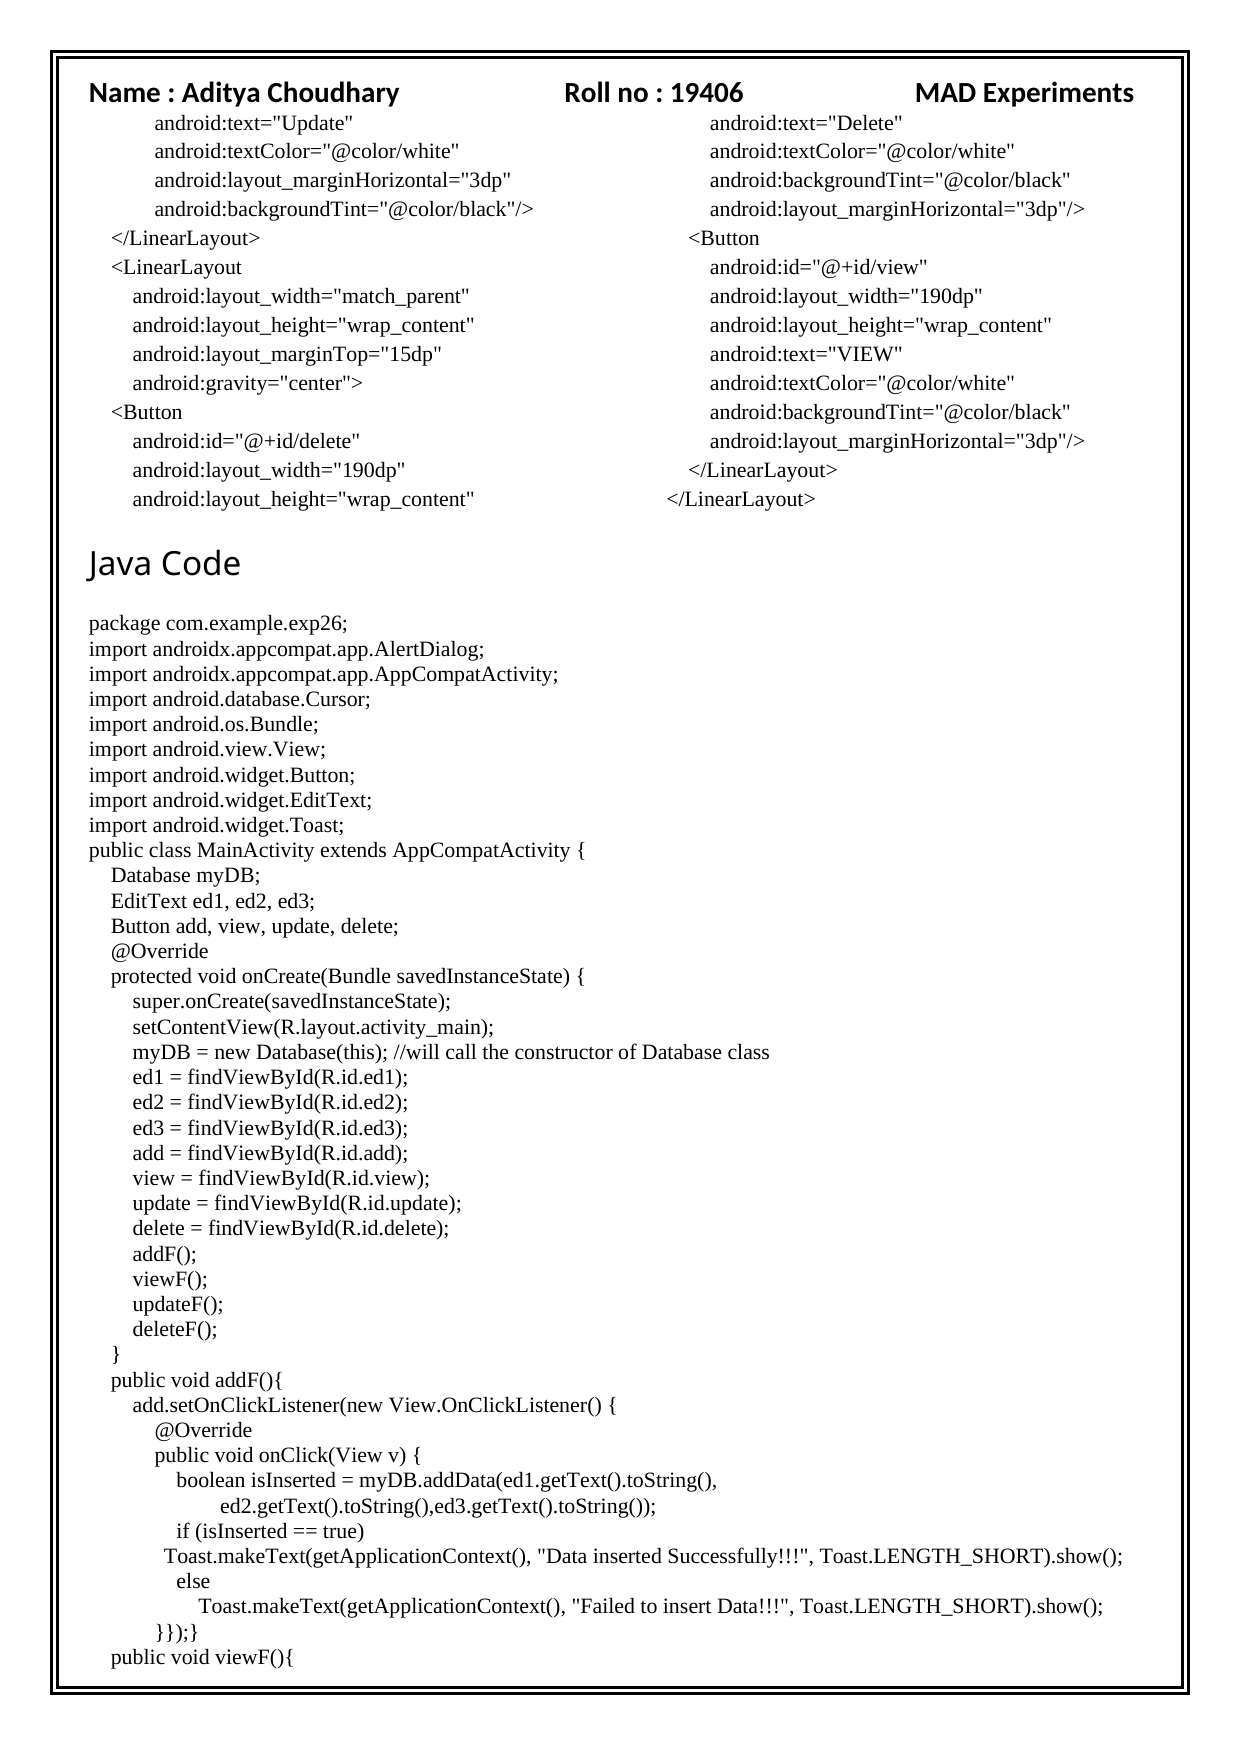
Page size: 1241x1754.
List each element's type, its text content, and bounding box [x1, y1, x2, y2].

text android:layout_width="190dp" [89, 457, 592, 482]
text Toast.makeText(getApplicationContext(), "Data inserted Successfully!!!", Toast.LENGTH_SHORT).show(); [164, 1543, 1169, 1568]
text import android.view.View; [89, 736, 1169, 762]
text Button add, view, update, delete; [89, 913, 1169, 938]
text </LinearLayout> [666, 457, 1169, 482]
text @Override [89, 1417, 1169, 1442]
text android:gravity="center"> [89, 370, 592, 395]
text view = findViewById(R.id.view); [89, 1165, 1169, 1190]
text }});} [89, 1619, 1169, 1644]
text if (isInserted == true) [89, 1518, 1169, 1543]
text addF(); [89, 1241, 1169, 1266]
text android:layout_width="190dp" [666, 283, 1169, 308]
text import android.widget.Toast; [89, 812, 1169, 837]
text android:id="@+id/delete" [89, 428, 592, 453]
text android:text="Update" [89, 109, 592, 135]
text setContentView(R.layout.activity_main); [89, 1014, 1169, 1039]
text import androidx.appcompat.app.AlertDialog; [89, 636, 1169, 661]
text android:layout_marginHorizontal="3dp" [89, 167, 592, 193]
text @Override [89, 938, 1169, 963]
text viewF(); [89, 1266, 1169, 1291]
text updateF(); [89, 1291, 1169, 1316]
text </LinearLayout> [666, 486, 1169, 511]
text android:textColor="@color/white" [666, 138, 1169, 164]
text android:backgroundTint="@color/black"/> [89, 196, 592, 222]
text else [89, 1568, 1169, 1593]
text android:textColor="@color/white" [666, 370, 1169, 395]
text <LinearLayout [89, 254, 592, 279]
text myDB = new Database(this); //will call the constructor of Database class [89, 1039, 1169, 1064]
text protected void onCreate(Bundle savedInstanceState) { [89, 963, 1169, 988]
text import android.widget.Button; [89, 762, 1169, 787]
text <Button [89, 399, 592, 424]
text update = findViewById(R.id.update); [89, 1190, 1169, 1215]
text Database myDB; [89, 862, 1169, 888]
text ed2.getText().toString(),ed3.getText().toString()); [89, 1493, 1169, 1518]
text delete = findViewById(R.id.delete); [89, 1215, 1169, 1241]
text android:layout_marginHorizontal="3dp"/> [666, 196, 1169, 222]
text android:text="Delete" [666, 109, 1169, 135]
text public void onClick(View v) { [89, 1442, 1169, 1467]
text public void addF(){ [89, 1367, 1169, 1392]
text import android.database.Cursor; [89, 686, 1169, 711]
text android:text="VIEW" [666, 341, 1169, 366]
text boolean isInserted = myDB.addData(ed1.getText().toString(), [89, 1467, 1169, 1493]
text android:textColor="@color/white" [89, 138, 592, 164]
text android:layout_height="wrap_content" [89, 312, 592, 337]
text Toast.makeText(getApplicationContext(), "Failed to insert Data!!!", Toast.LENGTH_SHORT).show(); [89, 1593, 1169, 1619]
text super.onCreate(savedInstanceState); [89, 988, 1169, 1014]
text android:id="@+id/view" [666, 254, 1169, 279]
text package com.example.exp26; [89, 610, 1169, 636]
text </LinearLayout> [89, 225, 592, 251]
text add.setOnClickListener(new View.OnClickListener() { [89, 1392, 1169, 1417]
text import androidx.appcompat.app.AppCompatActivity; [89, 661, 1169, 686]
text <Button [666, 225, 1169, 251]
text Java Code [89, 540, 1169, 585]
text android:backgroundTint="@color/black" [666, 167, 1169, 193]
text android:layout_marginTop="15dp" [89, 341, 592, 366]
text ed3 = findViewById(R.id.ed3); [89, 1114, 1169, 1140]
text ed2 = findViewById(R.id.ed2); [89, 1089, 1169, 1114]
text public void viewF(){ [89, 1644, 1169, 1669]
text android:backgroundTint="@color/black" [666, 399, 1169, 424]
text android:layout_width="match_parent" [89, 283, 592, 308]
text import android.os.Bundle; [89, 711, 1169, 736]
text deleteF(); [89, 1316, 1169, 1341]
text add = findViewById(R.id.add); [89, 1140, 1169, 1165]
text public class MainActivity extends AppCompatActivity { [89, 837, 1169, 862]
text android:layout_height="wrap_content" [666, 312, 1169, 337]
text import android.widget.EditText; [89, 787, 1169, 812]
text } [89, 1341, 1169, 1367]
text android:layout_marginHorizontal="3dp"/> [666, 428, 1169, 453]
text ed1 = findViewById(R.id.ed1); [89, 1064, 1169, 1089]
text EditText ed1, ed2, ed3; [89, 888, 1169, 913]
text android:layout_height="wrap_content" [89, 486, 592, 511]
